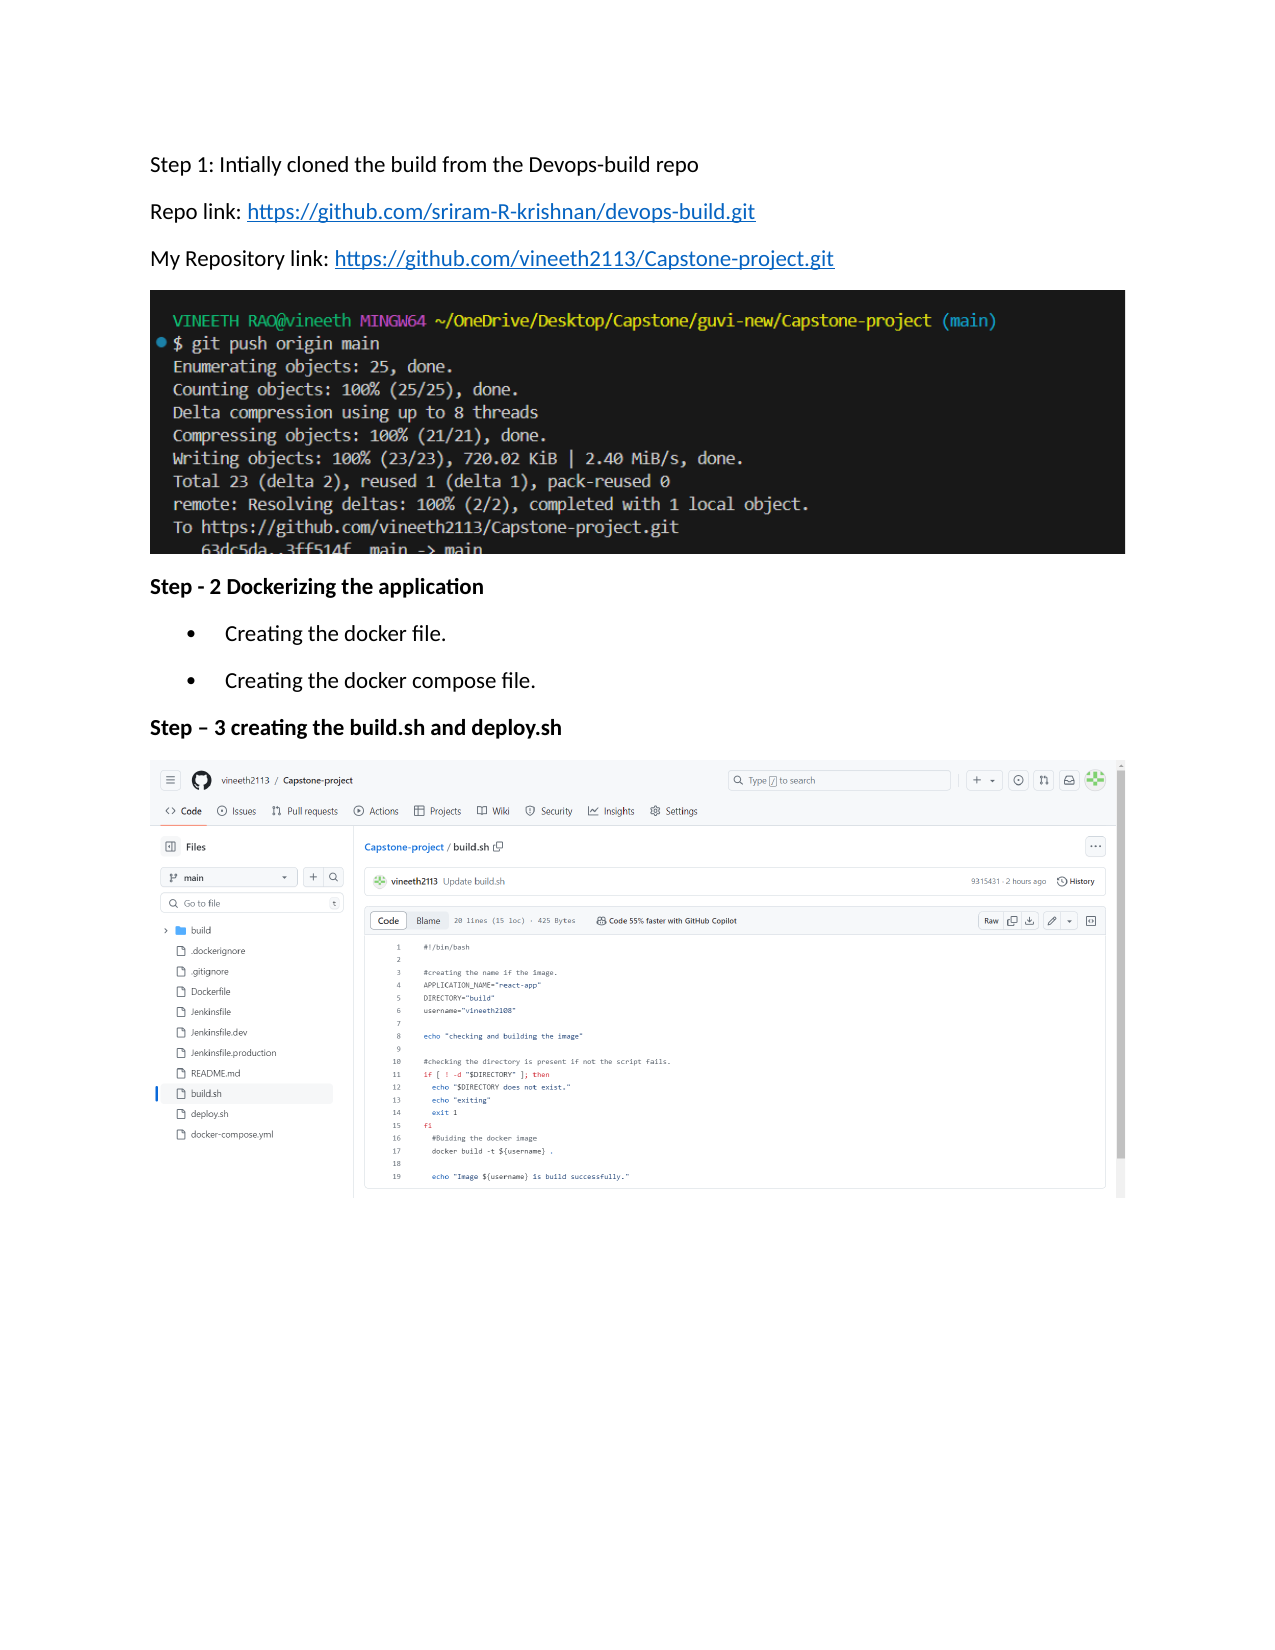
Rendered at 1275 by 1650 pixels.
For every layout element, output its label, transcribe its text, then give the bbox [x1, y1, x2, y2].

list Creating the docker file. [187, 619, 1125, 647]
picture [150, 290, 1125, 554]
text My Repository link: https://github.com/vineeth2113/Capstone-project.git [150, 244, 1125, 272]
text Step - 2 Dockerizing the application [150, 572, 1125, 600]
text Step 1: Intially cloned the build from the Devops-build repo [150, 150, 1125, 178]
text Repo link: https://github.com/sriram-R-krishnan/devops-build.git [150, 197, 1125, 225]
list Creating the docker compose file. [187, 666, 1125, 694]
picture [150, 760, 1125, 1198]
text Step – 3 creating the build.sh and deploy.sh [150, 713, 1125, 741]
